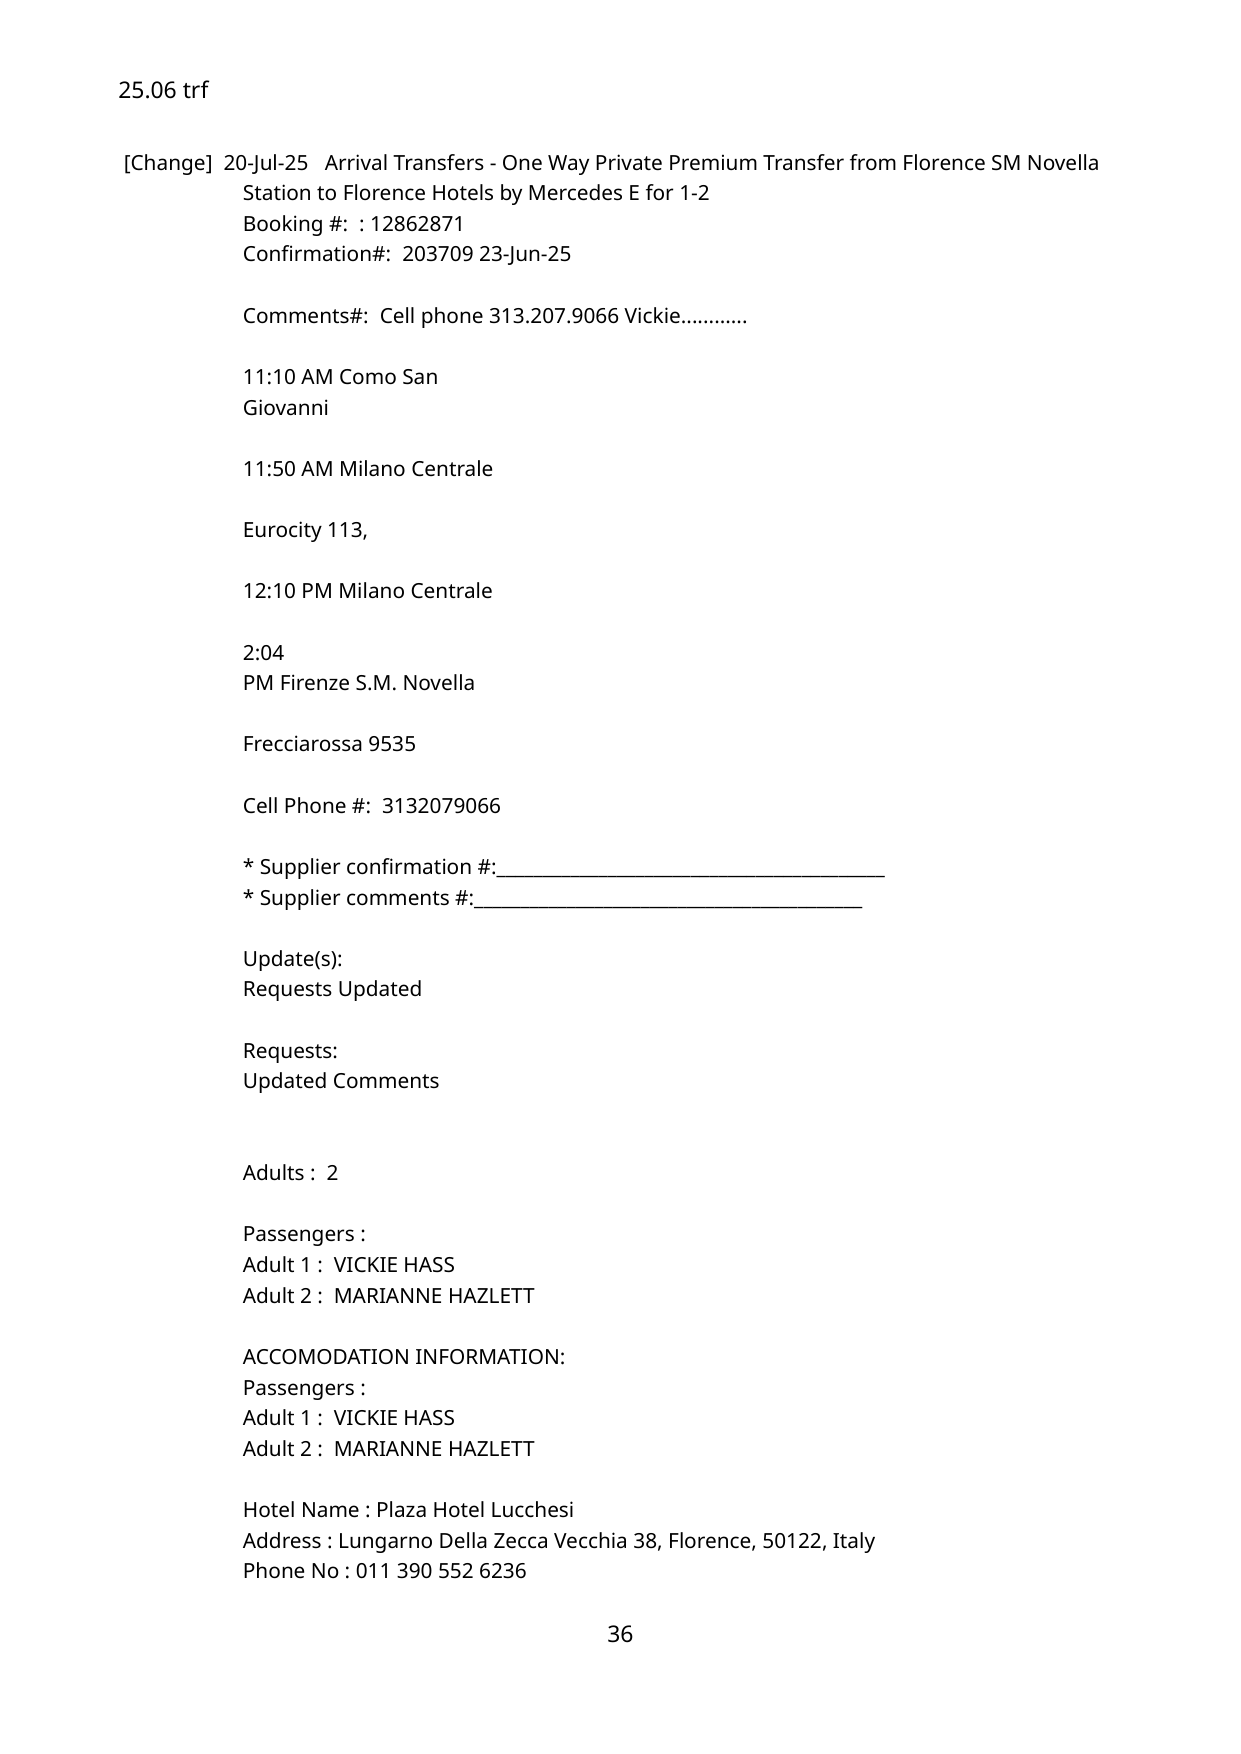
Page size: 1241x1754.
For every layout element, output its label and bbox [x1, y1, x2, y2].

text [118, 148, 1122, 1615]
